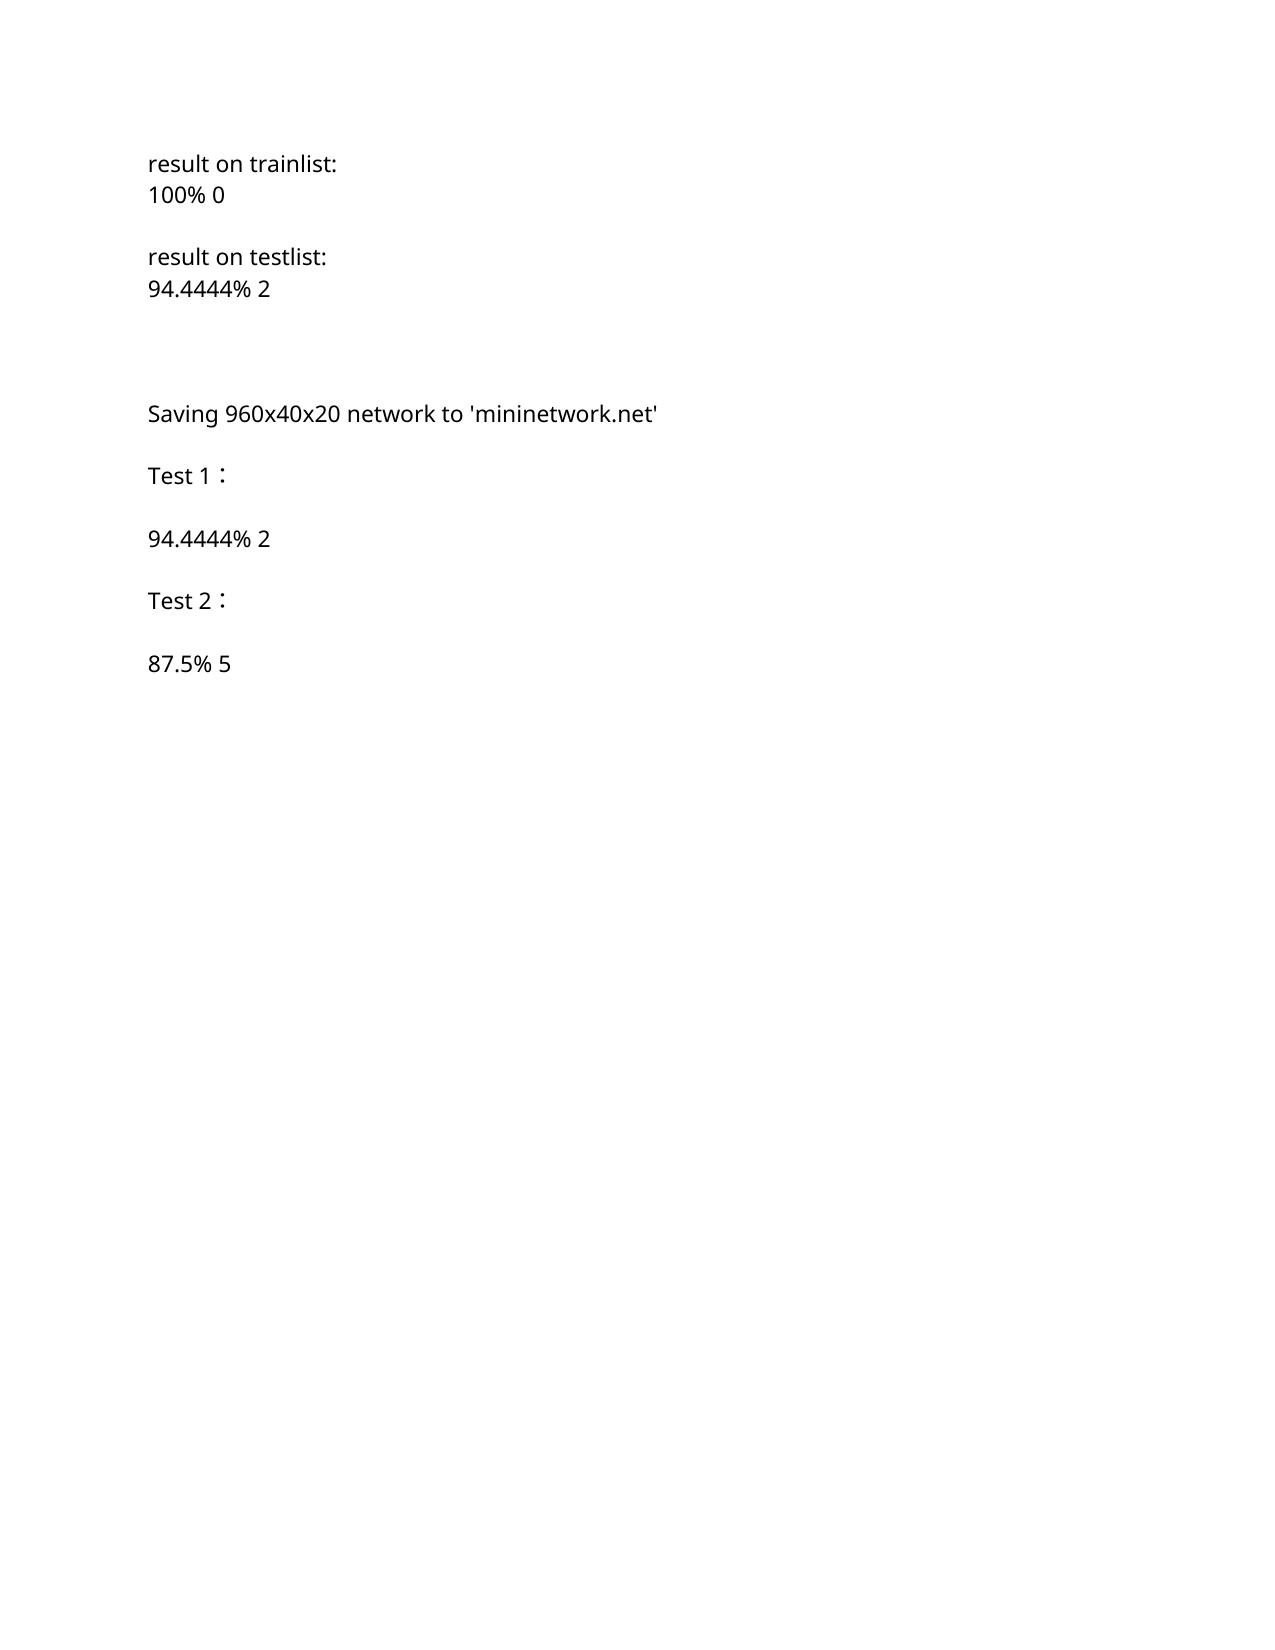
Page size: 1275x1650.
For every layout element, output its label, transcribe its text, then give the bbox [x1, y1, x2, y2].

text result on trainlist: [148, 148, 1127, 179]
text Saving 960x40x20 network to 'mininetwork.net' [148, 398, 1127, 429]
text result on testlist: [148, 241, 1127, 273]
text 94.4444% 2 [148, 273, 1127, 304]
text 94.4444% 2 [148, 523, 1127, 554]
text Test 1： [148, 460, 1127, 491]
text 87.5% 5 [148, 648, 1127, 679]
text 100% 0 [148, 179, 1127, 210]
text Test 2： [148, 585, 1127, 616]
